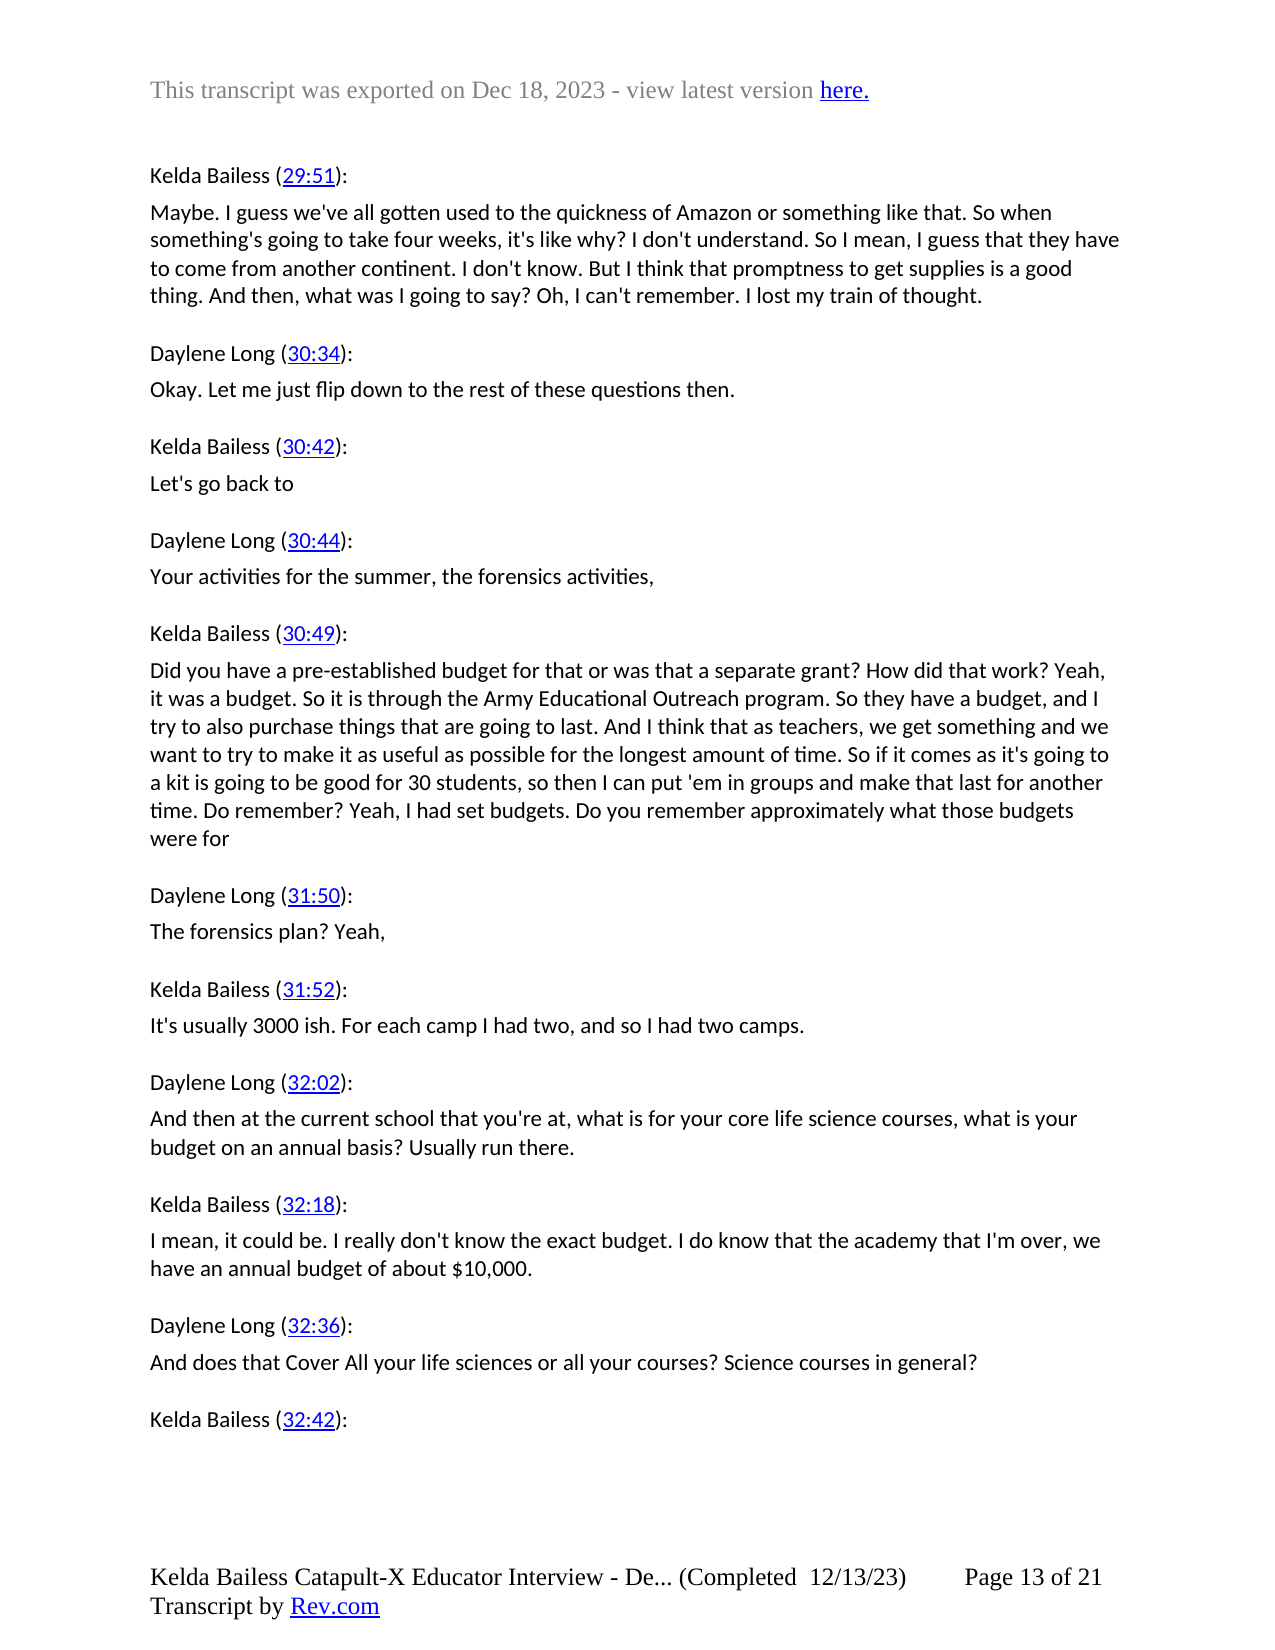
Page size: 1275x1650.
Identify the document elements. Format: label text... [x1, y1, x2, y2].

text The forensics plan? Yeah, [150, 917, 1125, 946]
text Kelda Bailess (29:51): [150, 161, 1125, 189]
text And does that Cover All your life sciences or all your courses? Science courses in general? [150, 1348, 1125, 1376]
text Kelda Bailess (31:52): [150, 975, 1125, 1003]
text Kelda Bailess (32:42): [150, 1405, 1125, 1433]
text I mean, it could be. I really don't know the exact budget. I do know that the academy that I'm over, we have an annual budget of about $10,000. [150, 1226, 1125, 1282]
text Daylene Long (30:34): [150, 339, 1125, 367]
text Daylene Long (31:50): [150, 881, 1125, 909]
text Daylene Long (32:02): [150, 1068, 1125, 1096]
text Did you have a pre-established budget for that or was that a separate grant? How did that work? Yeah, it was a budget. So it is through the Army Educational Outreach program. So they have a budget, and I try to also purchase things that are going to last. And I think that as teachers, we get something and we want to try to make it as useful as possible for the longest amount of time. So if it comes as it's going to a kit is going to be good for 30 students, so then I can put 'em in groups and make that last for another time. Do remember? Yeah, I had set budgets. Do you remember approximately what those budgets were for [150, 656, 1125, 852]
text Okay. Let me just flip down to the rest of these questions then. [150, 375, 1125, 403]
text Kelda Bailess (30:49): [150, 619, 1125, 647]
text Your activities for the summer, the forensics activities, [150, 562, 1125, 590]
text Daylene Long (30:44): [150, 526, 1125, 554]
text It's usually 3000 ish. For each camp I had two, and so I had two camps. [150, 1011, 1125, 1039]
text Maybe. I guess we've all gotten used to the quickness of Amazon or something like that. So when something's going to take four weeks, it's like why? I don't understand. So I mean, I guess that they have to come from another continent. I don't know. But I think that promptness to get supplies is a good thing. And then, what was I going to say? Oh, I can't remember. I lost my train of thought. [150, 198, 1125, 310]
text Let's go back to [150, 469, 1125, 497]
text Kelda Bailess (32:18): [150, 1190, 1125, 1218]
text And then at the current school that you're at, what is for your core life science courses, what is your budget on an annual basis? Usually run there. [150, 1104, 1125, 1161]
text Kelda Bailess (30:42): [150, 432, 1125, 460]
text Daylene Long (32:36): [150, 1311, 1125, 1339]
